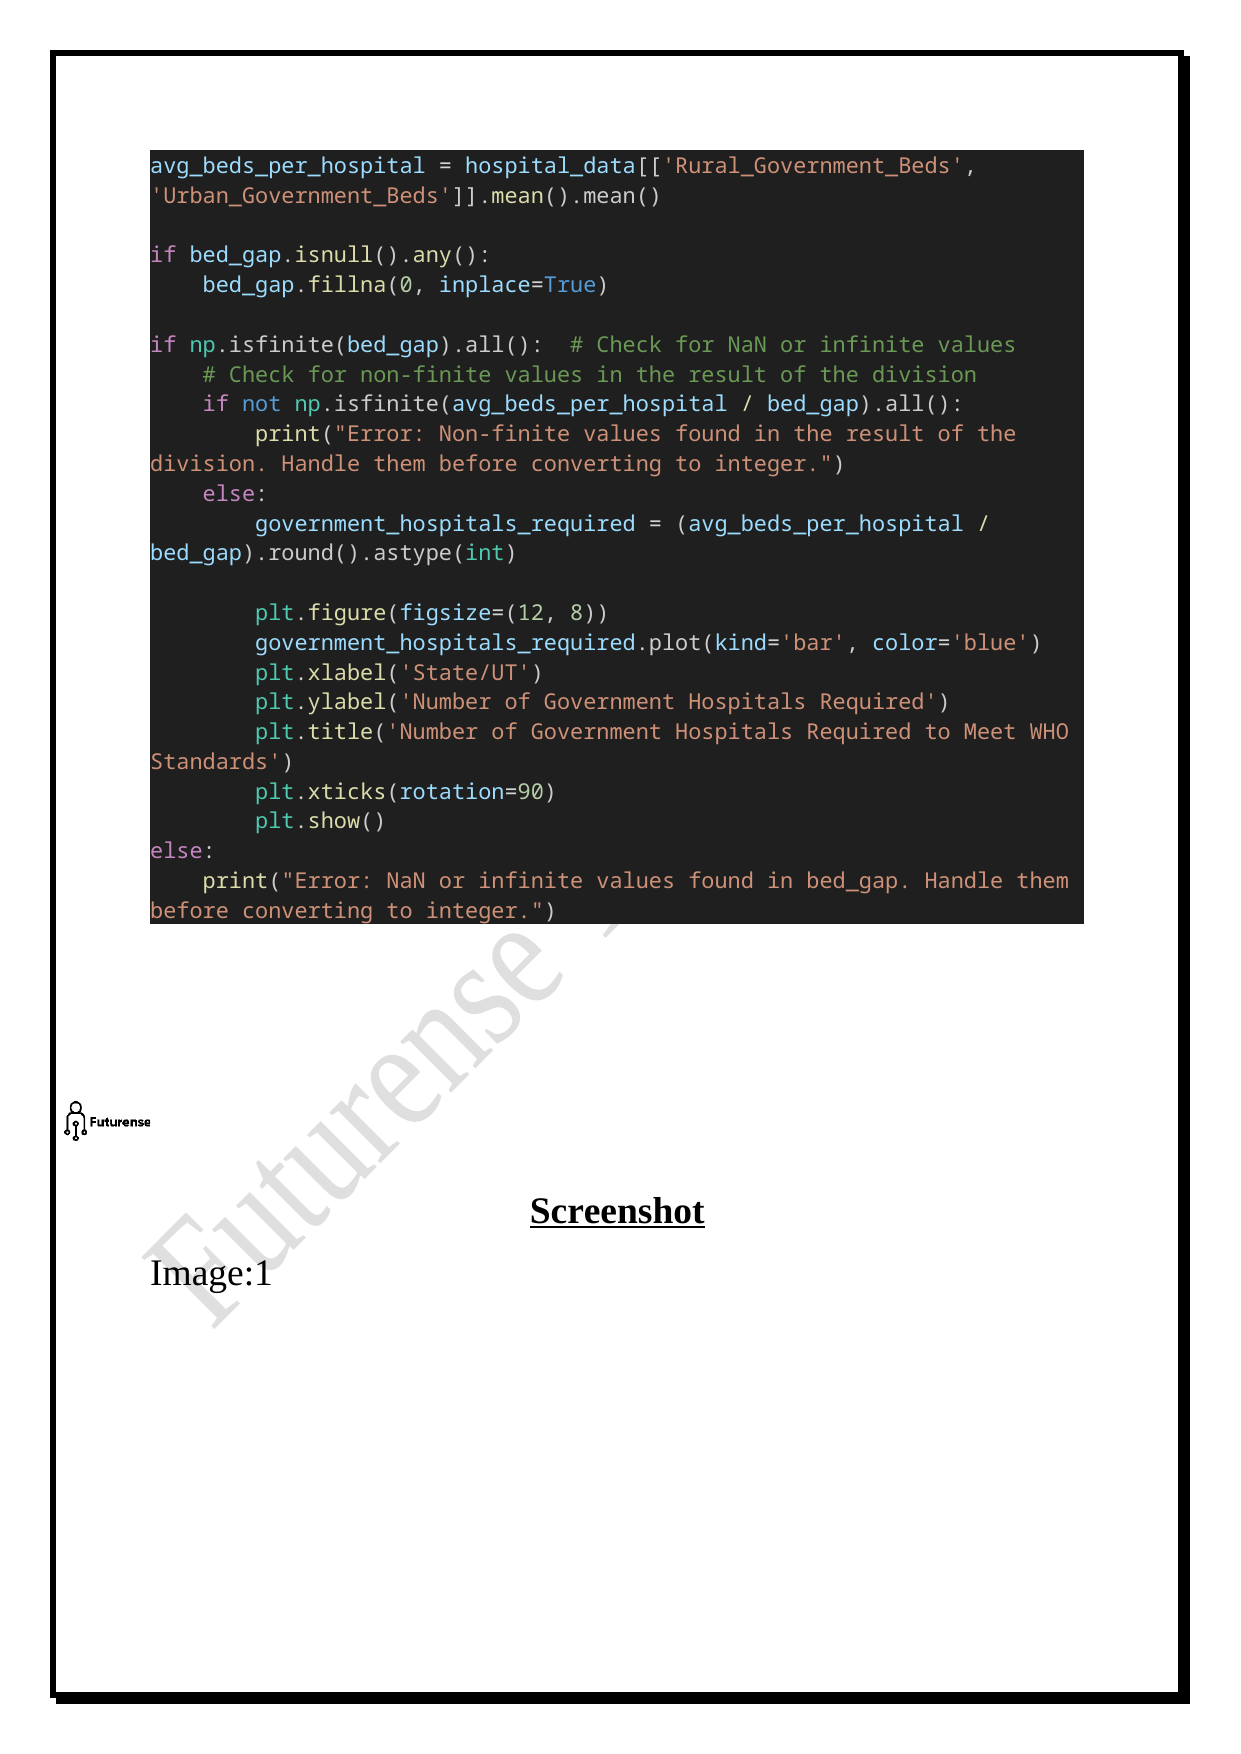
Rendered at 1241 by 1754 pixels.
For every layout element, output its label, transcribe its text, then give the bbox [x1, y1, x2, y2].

text if bed_gap.isnull().any(): [150, 239, 1084, 269]
text Screenshot [150, 1189, 1084, 1232]
text else: [150, 835, 1084, 865]
text # Check for non-finite values in the result of the division [150, 358, 1084, 388]
text print("Error: Non-finite values found in the result of the division. Handle them before converting to integer.") [150, 418, 1084, 478]
text bed_gap.fillna(0, inplace=True) [150, 269, 1084, 299]
text plt.title('Number of Government Hospitals Required to Meet WHO Standards') [150, 716, 1084, 776]
text if not np.isfinite(avg_beds_per_hospital / bed_gap).all(): [150, 388, 1084, 418]
text government_hospitals_required = (avg_beds_per_hospital / bed_gap).round().astype(int) [150, 507, 1084, 567]
text print("Error: NaN or infinite values found in bed_gap. Handle them before converting to integer.") [150, 865, 1084, 924]
text if np.isfinite(bed_gap).all(): # Check for NaN or infinite values [150, 329, 1084, 358]
text government_hospitals_required.plot(kind='bar', color='blue') [150, 627, 1084, 656]
text plt.xticks(rotation=90) [150, 776, 1084, 805]
text plt.xlabel('State/UT') [150, 656, 1084, 686]
text plt.figure(figsize=(12, 8)) [150, 597, 1084, 627]
text Image:1 [150, 1251, 1084, 1294]
text plt.ylabel('Number of Government Hospitals Required') [150, 686, 1084, 716]
text plt.show() [150, 805, 1084, 835]
text else: [150, 478, 1084, 507]
text avg_beds_per_hospital = hospital_data[['Rural_Government_Beds', 'Urban_Government_Beds']].mean().mean() [150, 150, 1084, 209]
picture [64, 1101, 150, 1141]
